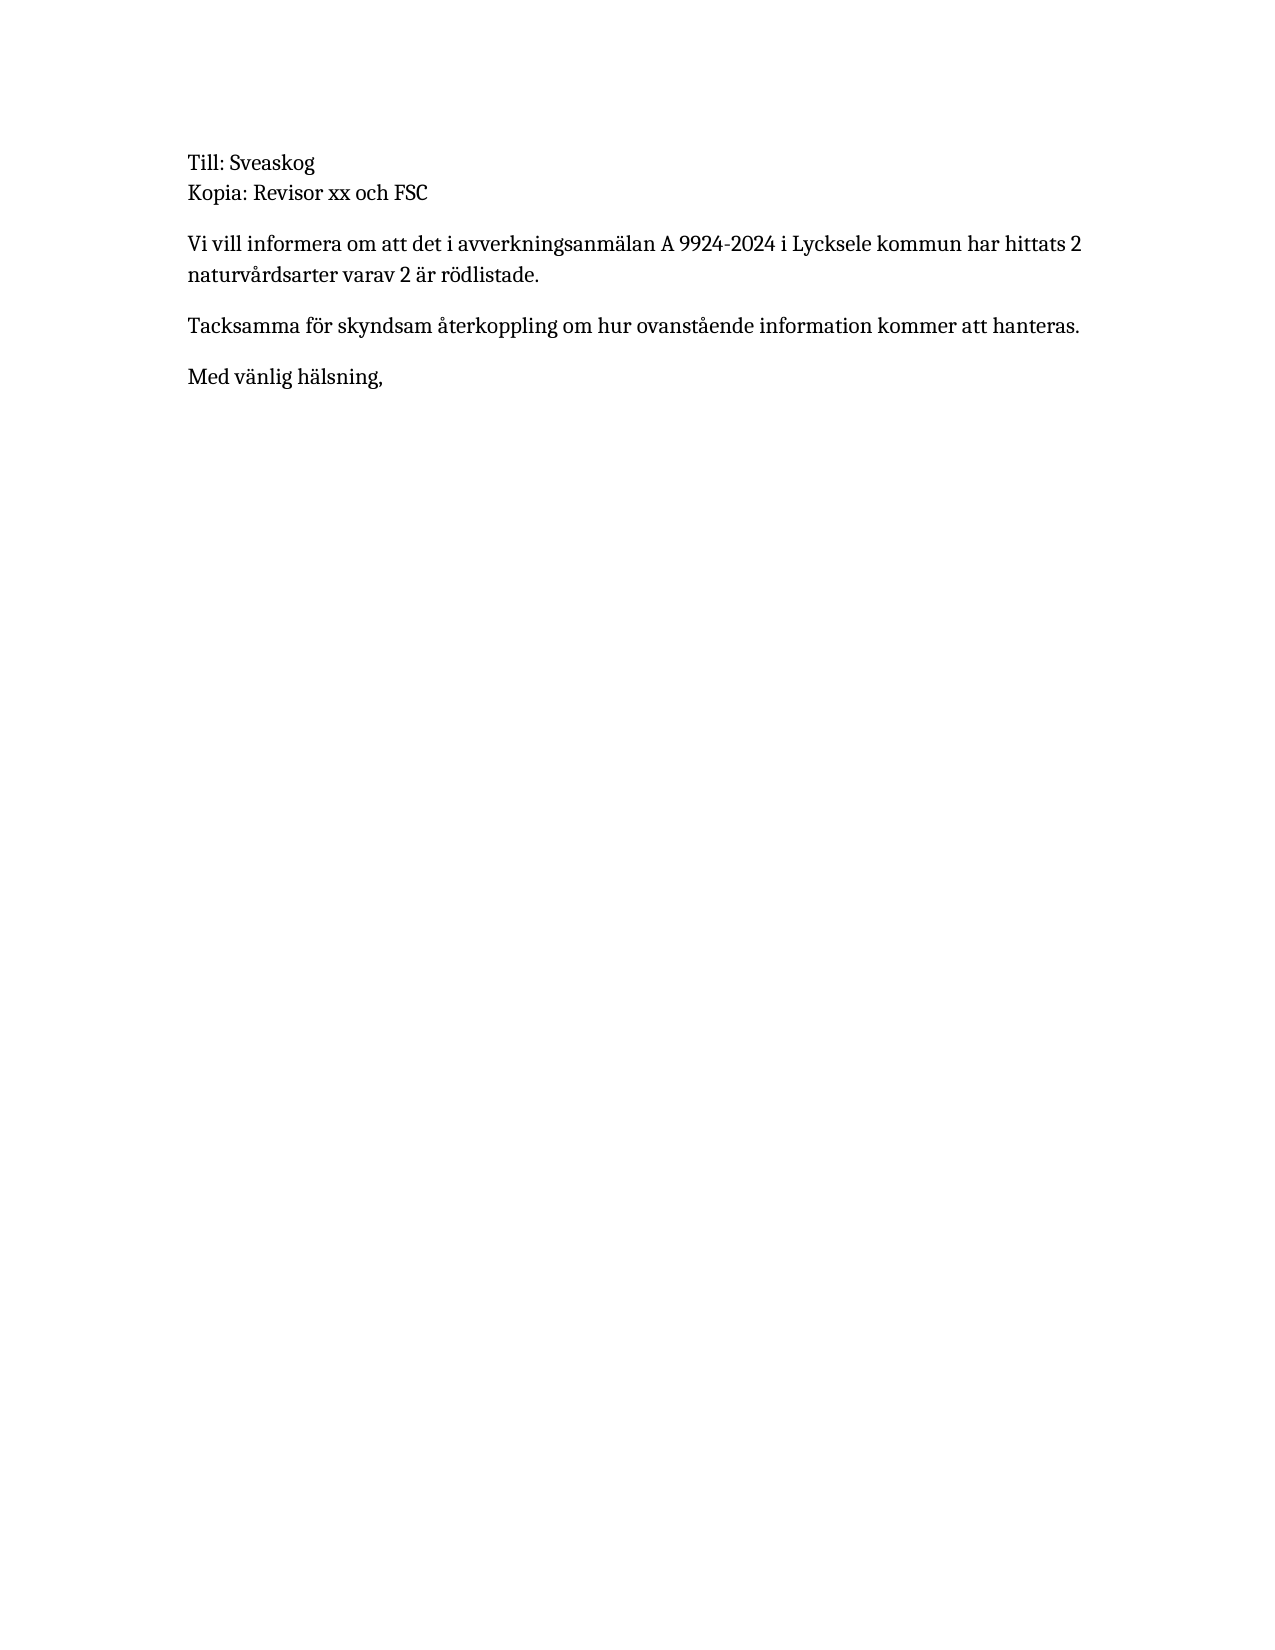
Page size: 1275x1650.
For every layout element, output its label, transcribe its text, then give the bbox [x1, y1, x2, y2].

text Vi vill informera om att det i avverkningsanmälan A 9924-2024 i Lycksele kommun har hittats 2 naturvårdsarter varav 2 är rödlistade. [187, 231, 1087, 288]
text Med vänlig hälsning, [187, 363, 1087, 420]
text Till: Sveaskog Kopia: Revisor xx och FSC [187, 150, 1087, 207]
text Tacksamma för skyndsam återkoppling om hur ovanstående information kommer att hanteras. [187, 312, 1087, 339]
